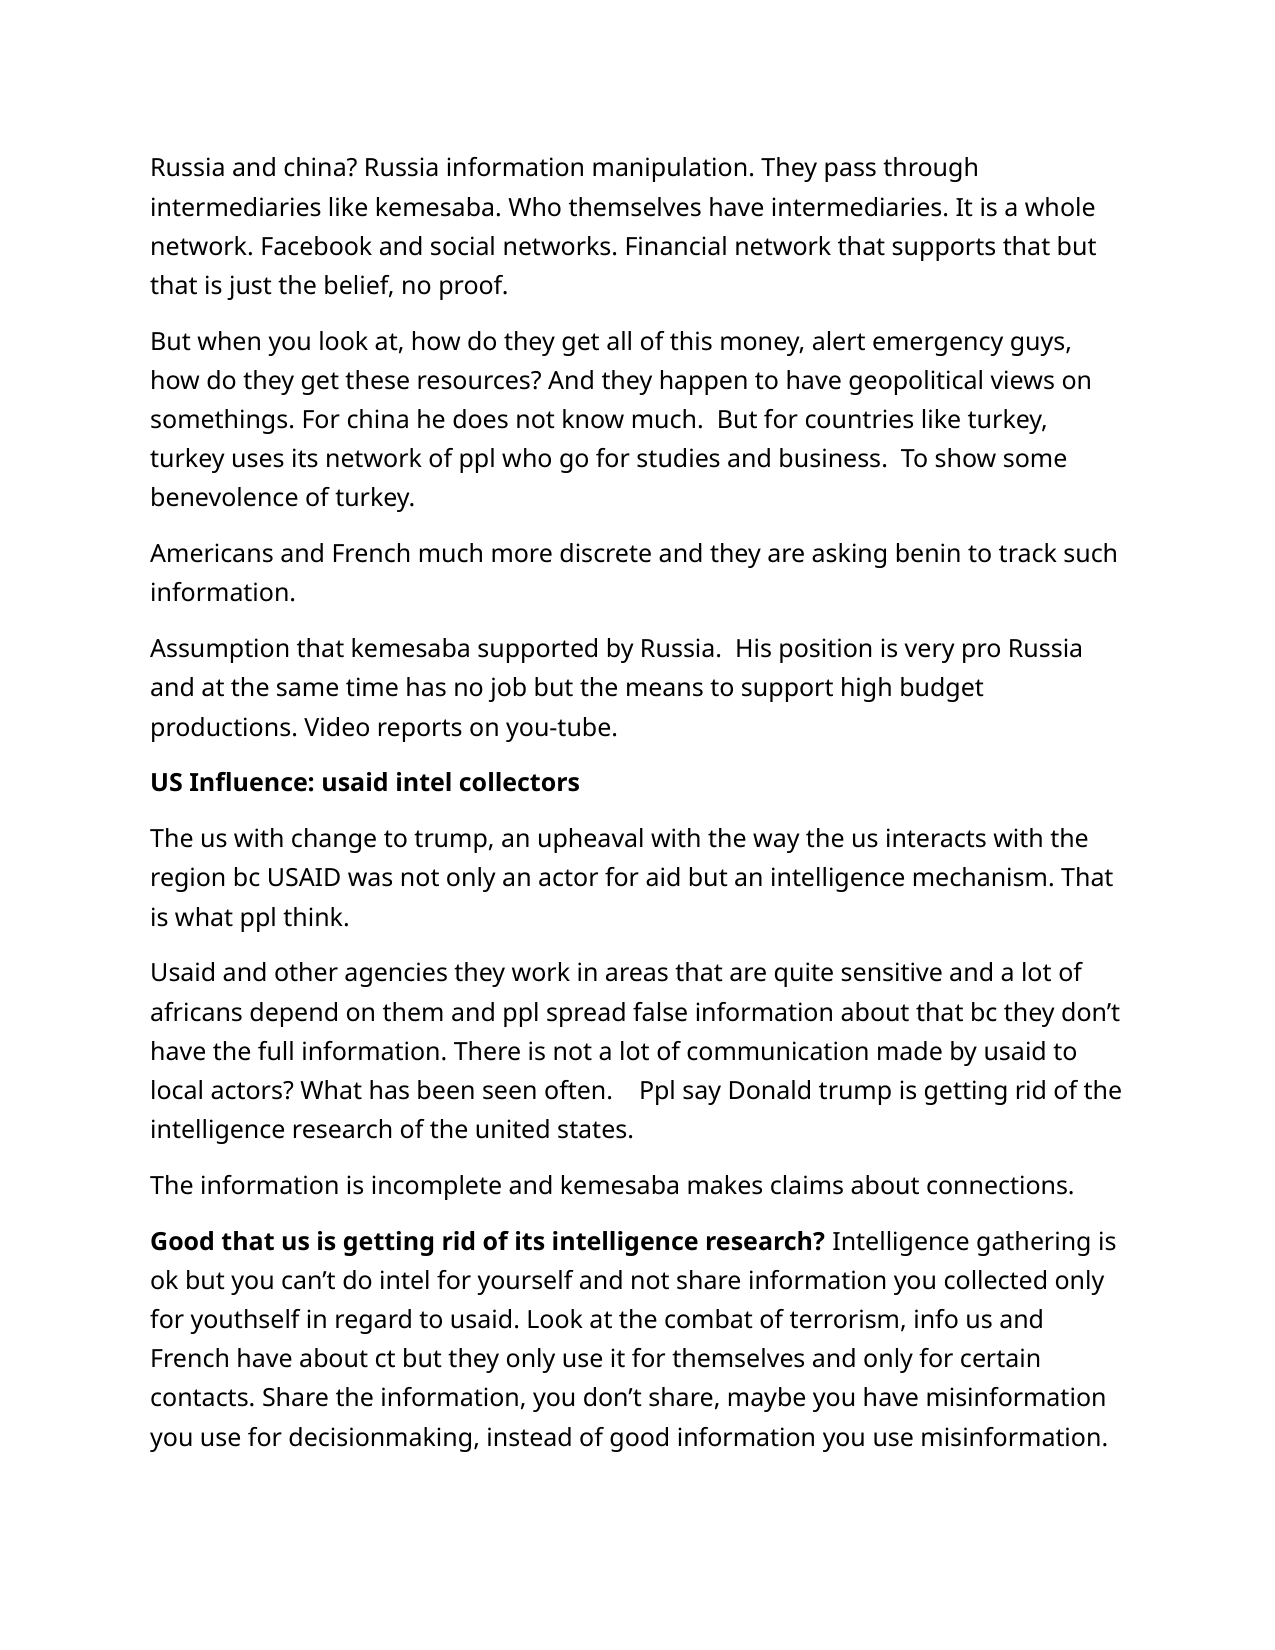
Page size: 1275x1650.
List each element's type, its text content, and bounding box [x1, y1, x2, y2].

text US Influence: usaid intel collectors [150, 765, 1125, 799]
text The us with change to trump, an upheaval with the way the us interacts with the region bc USAID was not only an actor for aid but an intelligence mechanism. That is what ppl think. [150, 821, 1125, 933]
text The information is incomplete and kemesaba makes claims about connections. [150, 1167, 1125, 1202]
text Good that us is getting rid of its intelligence research? Intelligence gathering is ok but you can’t do intel for yourself and not share information you collected only for youthself in regard to usaid. Look at the combat of terrorism, info us and French have about ct but they only use it for themselves and only for certain contacts. Share the information, you don’t share, maybe you have misinformation you use for decisionmaking, instead of good information you use misinformation. [150, 1223, 1125, 1453]
text But when you look at, how do they get all of this money, alert emergency guys, how do they get these resources? And they happen to have geopolitical views on somethings. For china he does not know much. But for countries like turkey, turkey uses its network of ppl who go for studies and business. To show some benevolence of turkey. [150, 323, 1125, 514]
text Americans and French much more discrete and they are asking benin to track such information. [150, 536, 1125, 609]
text Usaid and other agencies they work in areas that are quite sensitive and a lot of africans depend on them and ppl spread false information about that bc they don’t have the full information. There is not a lot of communication made by usaid to local actors? What has been seen often. Ppl say Donald trump is getting rid of the intelligence research of the united states. [150, 955, 1125, 1146]
text Assumption that kemesaba supported by Russia. His position is very pro Russia and at the same time has no job but the means to support high budget productions. Video reports on you-tube. [150, 631, 1125, 743]
text Russia and china? Russia information manipulation. They pass through intermediaries like kemesaba. Who themselves have intermediaries. It is a whole network. Facebook and social networks. Financial network that supports that but that is just the belief, no proof. [150, 150, 1125, 302]
